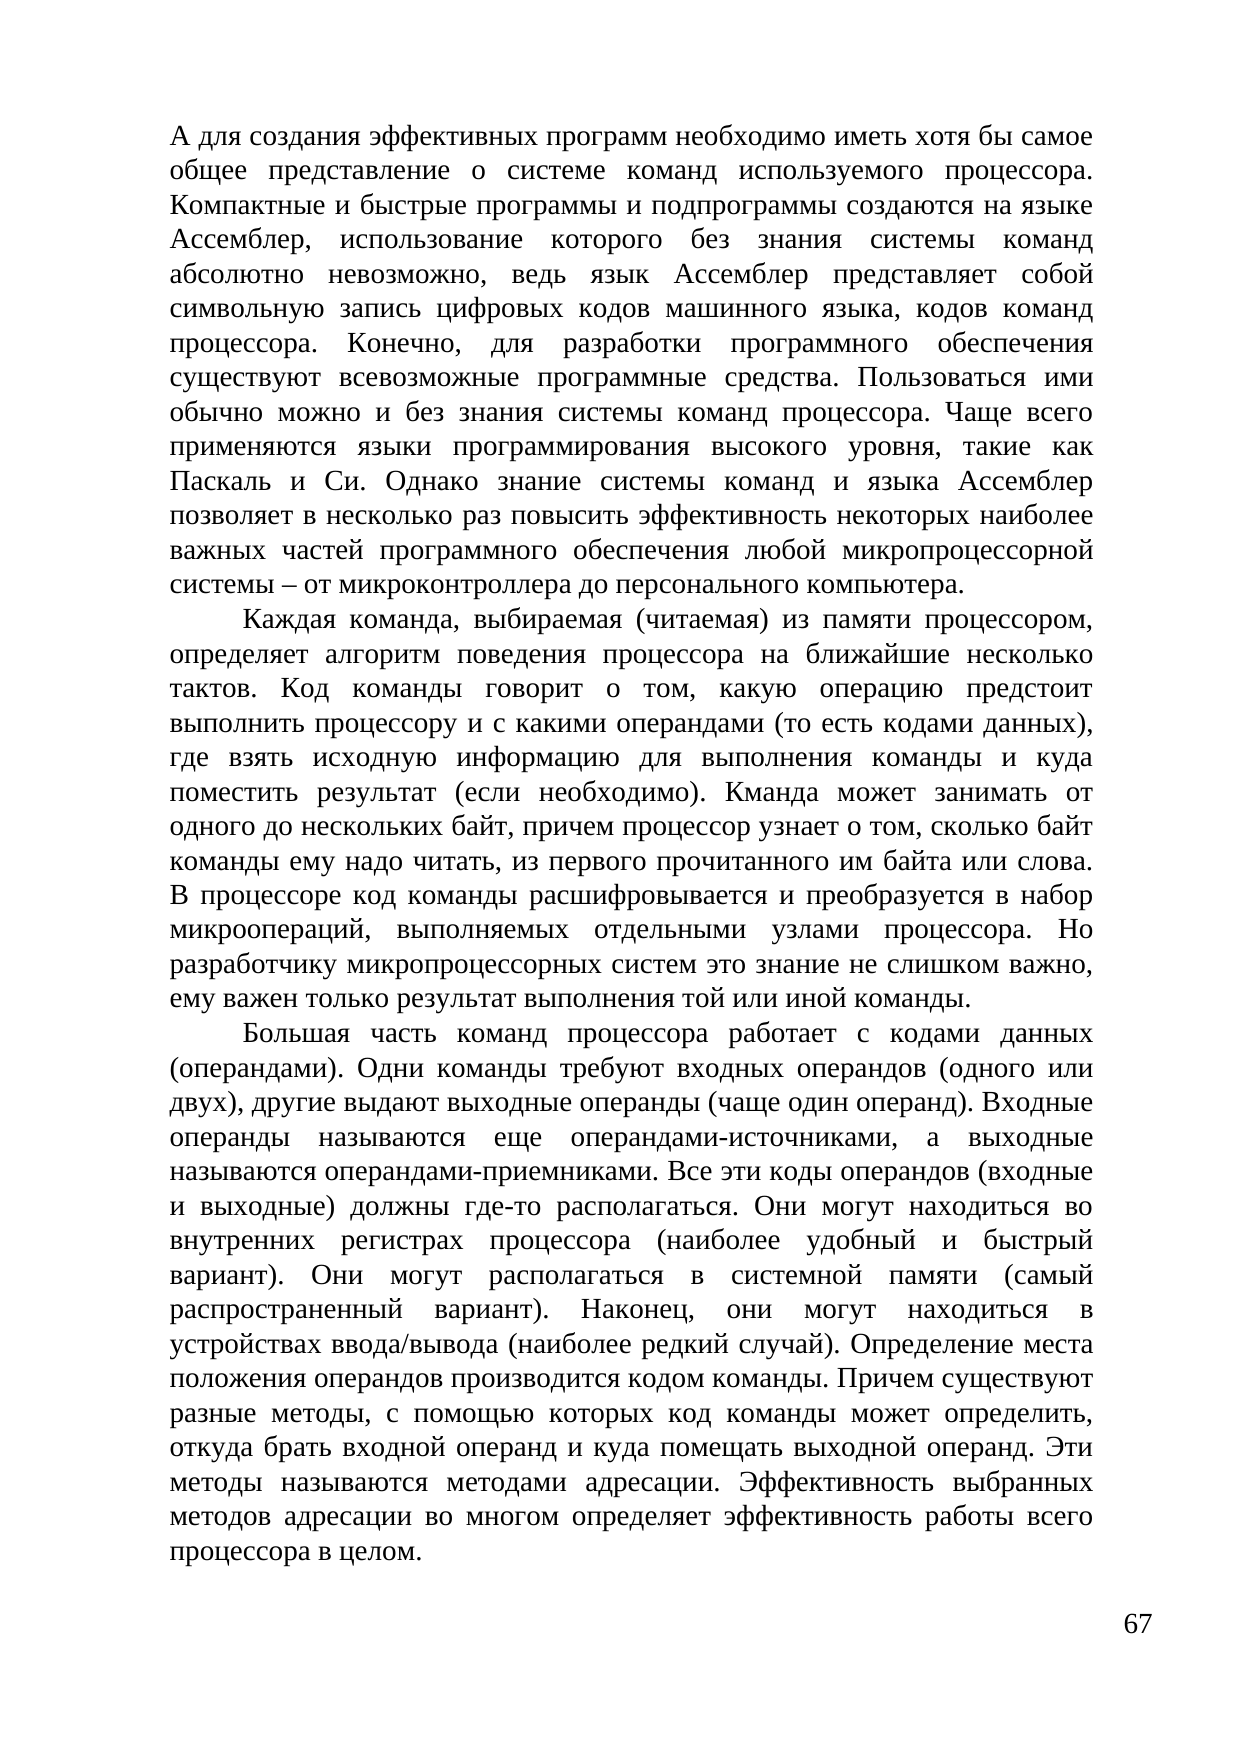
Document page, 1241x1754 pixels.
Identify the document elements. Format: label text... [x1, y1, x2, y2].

text Большая часть команд процессора работает с кодами данных (операндами). Одни команды требуют входных операндов (одного или двух), другие выдают выходные операнды (чаще один операнд). Входные операнды называются еще операндами-источниками, а выходные называются операндами-приемниками. Все эти коды операндов (входные и выходные) должны где-то располагаться. Они могут находиться во внутренних регистрах процессора (наиболее удобный и быстрый вариант). Они могут располагаться в системной памяти (самый распространенный вариант). Наконец, они могут находиться в устройствах ввода/вывода (наиболее редкий случай). Определение места положения операндов производится кодом команды. Причем существуют разные методы, с помощью которых код команды может определить, откуда брать входной операнд и куда помещать выходной операнд. Эти методы называются методами адресации. Эффективность выбранных методов адресации во многом определяет эффективность работы всего процессора в целом. [169, 1016, 1094, 1566]
text Каждая команда, выбираемая (читаемая) из памяти процессором, определяет алгоритм поведения процессора на ближайшие несколько тактов. Код команды говорит о том, какую операцию предстоит выполнить процессору и с какими операндами (то есть кодами данных), где взять исходную информацию для выполнения команды и куда поместить результат (если необходимо). Кманда может занимать от одного до нескольких байт, причем процессор узнает о том, сколько байт команды ему надо читать, из первого прочитанного им байта или слова. В процессоре код команды расшифровывается и преобразуется в набор микроопераций, выполняемых отдельными узлами процессора. Но разработчику микропроцессорных систем это знание не слишком важно, ему важен только результат выполнения той или иной команды. [169, 601, 1094, 1014]
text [169, 118, 1094, 600]
